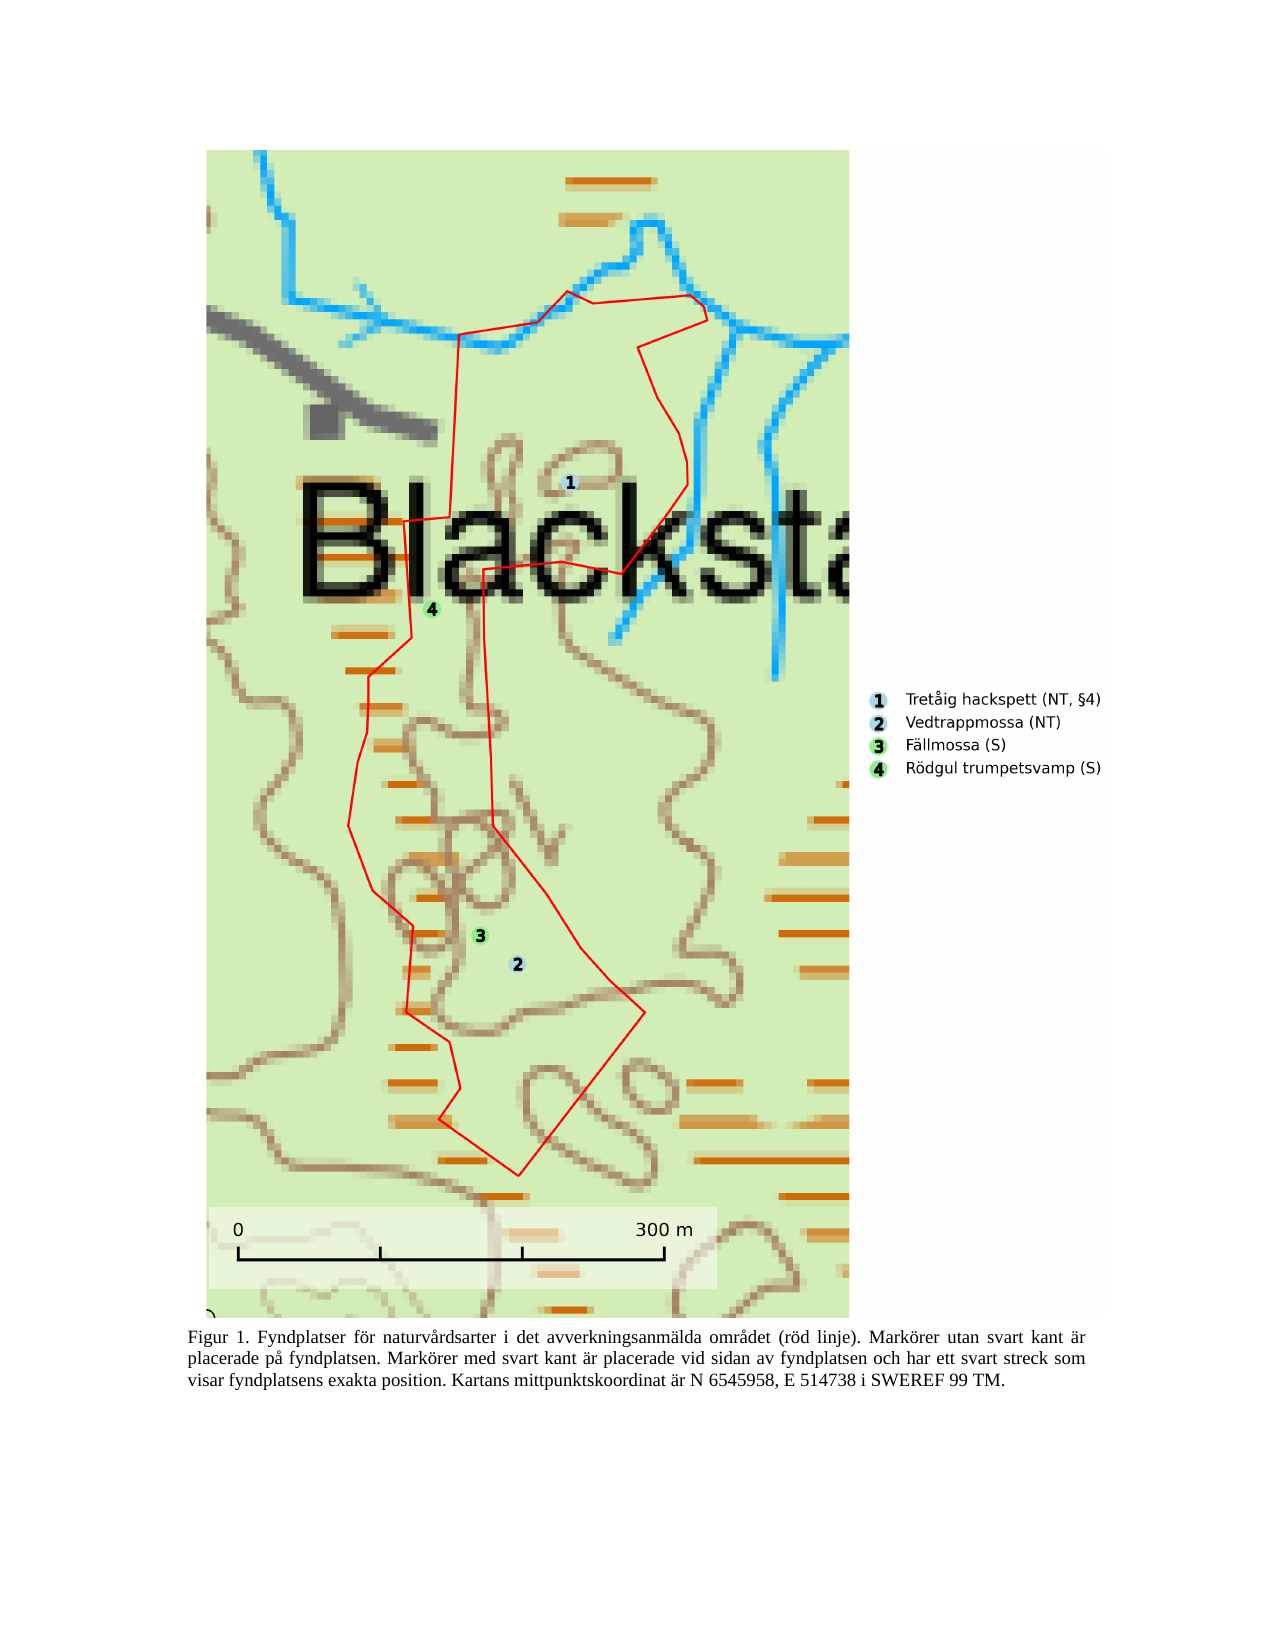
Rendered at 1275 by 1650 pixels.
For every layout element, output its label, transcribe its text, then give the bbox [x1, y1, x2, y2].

text Figur 1. Fyndplatser för naturvårdsarter i det avverkningsanmälda området (röd linje). Markörer utan svart kant är placerade på fyndplatsen. Markörer med svart kant är placerade vid sidan av fyndplatsen och har ett svart streck som visar fyndplatsens exakta position. Kartans mittpunktskoordinat är N 6545958, E 514738 i SWEREF 99 TM. [187, 1326, 1087, 1390]
picture [206, 150, 1107, 1318]
